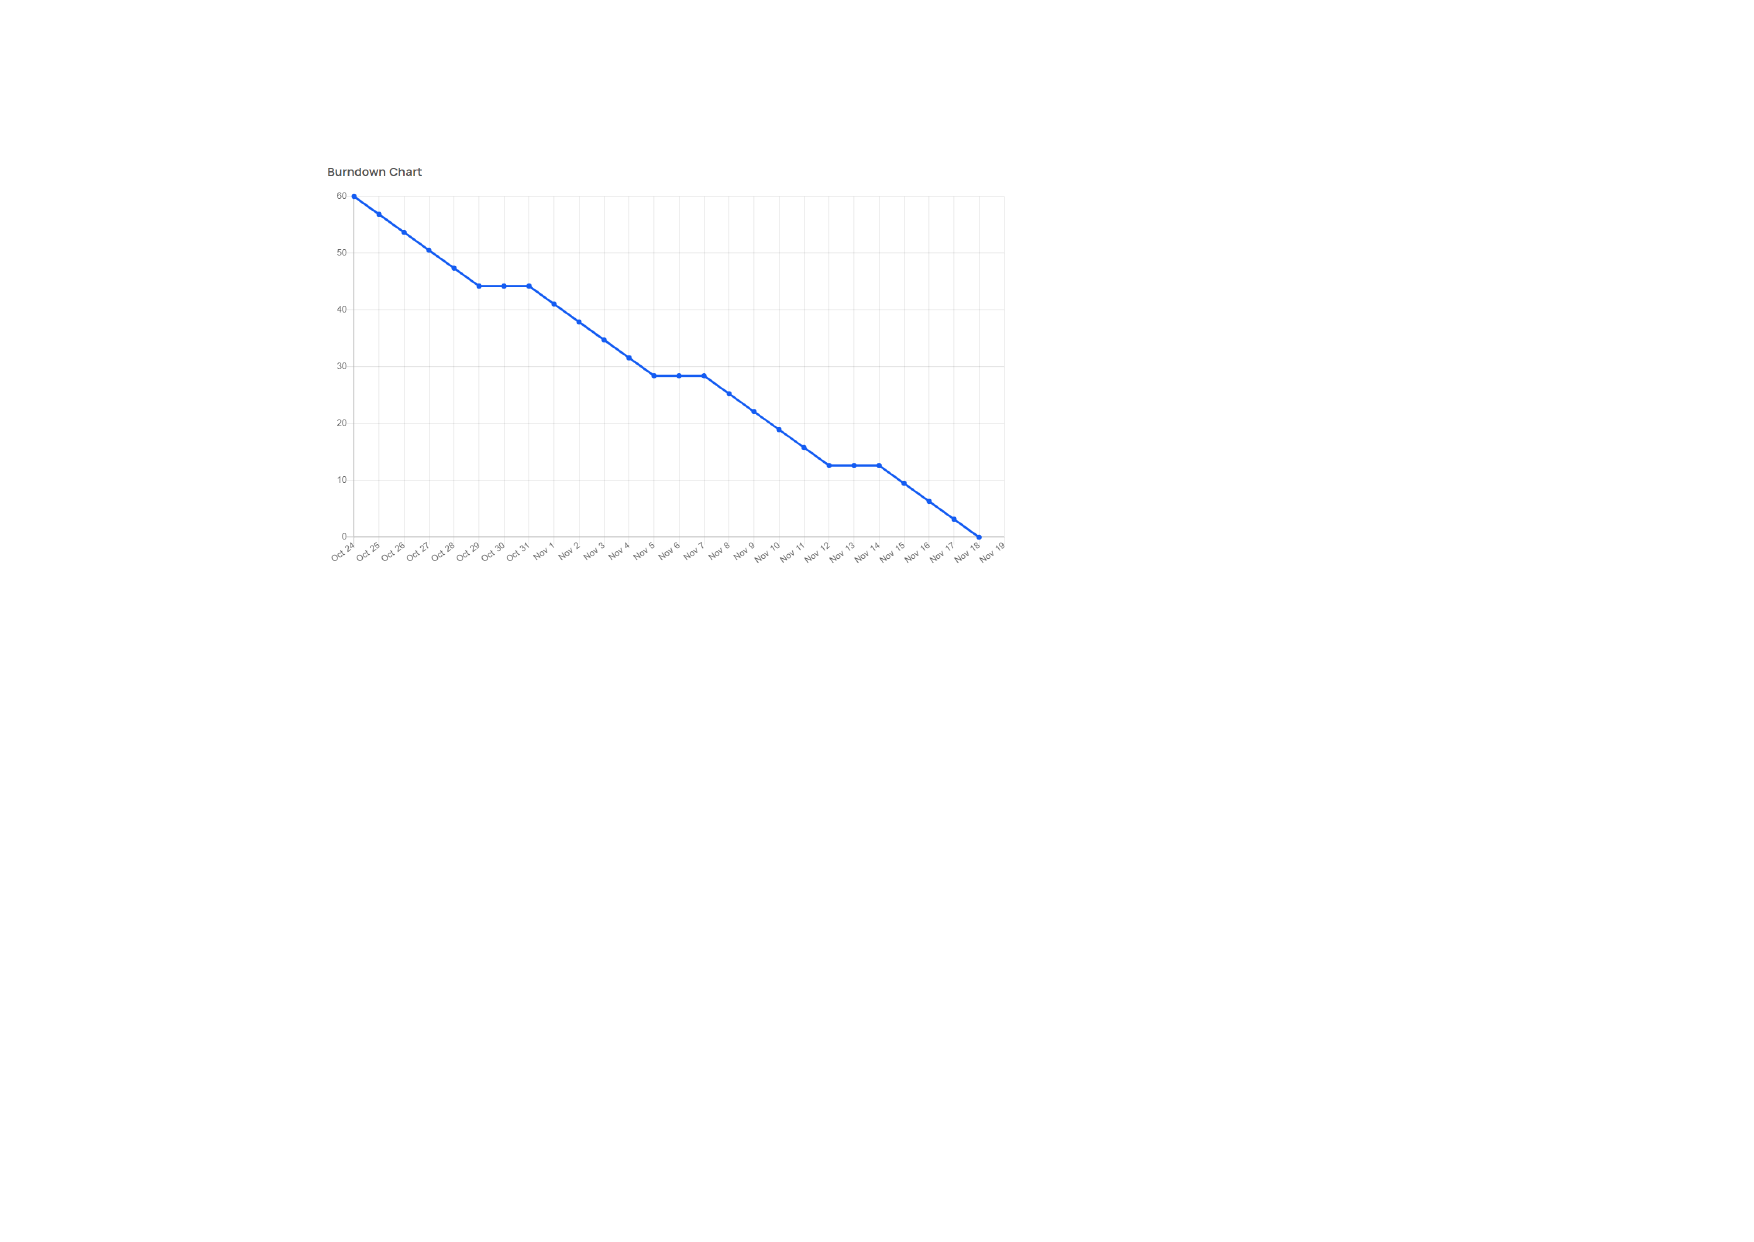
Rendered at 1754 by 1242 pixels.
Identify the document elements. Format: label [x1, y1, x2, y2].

picture [314, 154, 1016, 572]
